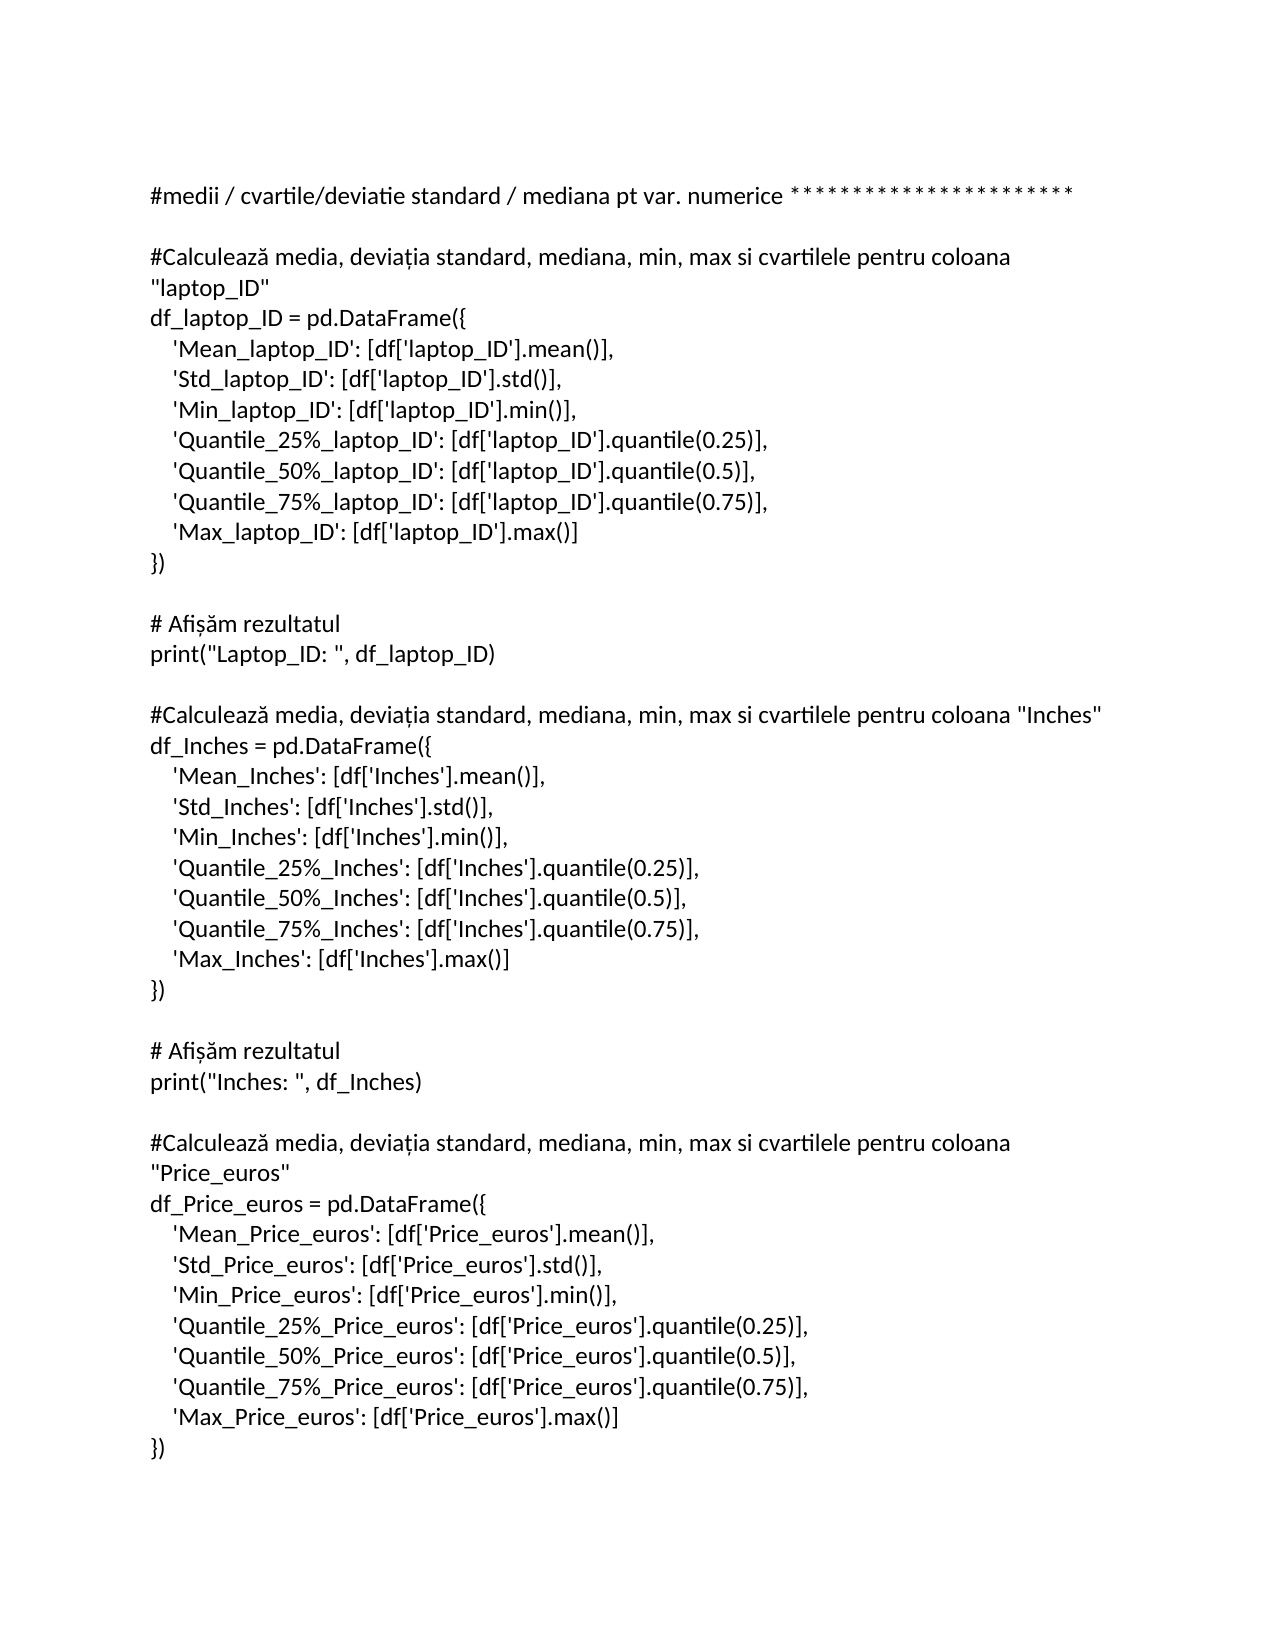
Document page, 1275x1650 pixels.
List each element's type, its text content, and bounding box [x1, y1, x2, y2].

text }) [150, 1432, 1125, 1462]
text 'Min_Price_euros': [df['Price_euros'].min()], [150, 1279, 1125, 1310]
text 'Max_laptop_ID': [df['laptop_ID'].max()] [150, 516, 1125, 547]
text 'Std_Price_euros': [df['Price_euros'].std()], [150, 1249, 1125, 1279]
text #Calculează media, deviația standard, mediana, min, max si cvartilele pentru coloana "laptop_ID" [150, 242, 1125, 303]
text 'Mean_Price_euros': [df['Price_euros'].mean()], [150, 1218, 1125, 1249]
text 'Quantile_50%_Price_euros': [df['Price_euros'].quantile(0.5)], [150, 1340, 1125, 1371]
text 'Quantile_50%_Inches': [df['Inches'].quantile(0.5)], [150, 882, 1125, 913]
text print("Laptop_ID: ", df_laptop_ID) [150, 638, 1125, 669]
text 'Max_Price_euros': [df['Price_euros'].max()] [150, 1401, 1125, 1432]
text 'Quantile_25%_Price_euros': [df['Price_euros'].quantile(0.25)], [150, 1310, 1125, 1340]
text df_laptop_ID = pd.DataFrame({ [150, 303, 1125, 333]
text 'Min_laptop_ID': [df['laptop_ID'].min()], [150, 394, 1125, 425]
text print("Inches: ", df_Inches) [150, 1066, 1125, 1096]
text }) [150, 974, 1125, 1004]
text 'Mean_laptop_ID': [df['laptop_ID'].mean()], [150, 333, 1125, 364]
text 'Mean_Inches': [df['Inches'].mean()], [150, 760, 1125, 791]
text 'Quantile_75%_laptop_ID': [df['laptop_ID'].quantile(0.75)], [150, 486, 1125, 516]
text 'Quantile_25%_Inches': [df['Inches'].quantile(0.25)], [150, 852, 1125, 882]
text 'Quantile_50%_laptop_ID': [df['laptop_ID'].quantile(0.5)], [150, 455, 1125, 486]
text 'Std_Inches': [df['Inches'].std()], [150, 791, 1125, 821]
text 'Std_laptop_ID': [df['laptop_ID'].std()], [150, 364, 1125, 394]
text df_Price_euros = pd.DataFrame({ [150, 1188, 1125, 1218]
text # Afișăm rezultatul [150, 1035, 1125, 1066]
text }) [150, 547, 1125, 577]
text #Calculează media, deviația standard, mediana, min, max si cvartilele pentru coloana "Price_euros" [150, 1127, 1125, 1188]
text 'Max_Inches': [df['Inches'].max()] [150, 943, 1125, 974]
text # Afișăm rezultatul [150, 608, 1125, 638]
text 'Quantile_25%_laptop_ID': [df['laptop_ID'].quantile(0.25)], [150, 425, 1125, 455]
text df_Inches = pd.DataFrame({ [150, 730, 1125, 760]
text #medii / cvartile/deviatie standard / mediana pt var. numerice *********************** [150, 181, 1125, 211]
text 'Min_Inches': [df['Inches'].min()], [150, 821, 1125, 852]
text 'Quantile_75%_Price_euros': [df['Price_euros'].quantile(0.75)], [150, 1371, 1125, 1401]
text 'Quantile_75%_Inches': [df['Inches'].quantile(0.75)], [150, 913, 1125, 943]
text #Calculează media, deviația standard, mediana, min, max si cvartilele pentru coloana "Inches" [150, 699, 1125, 730]
